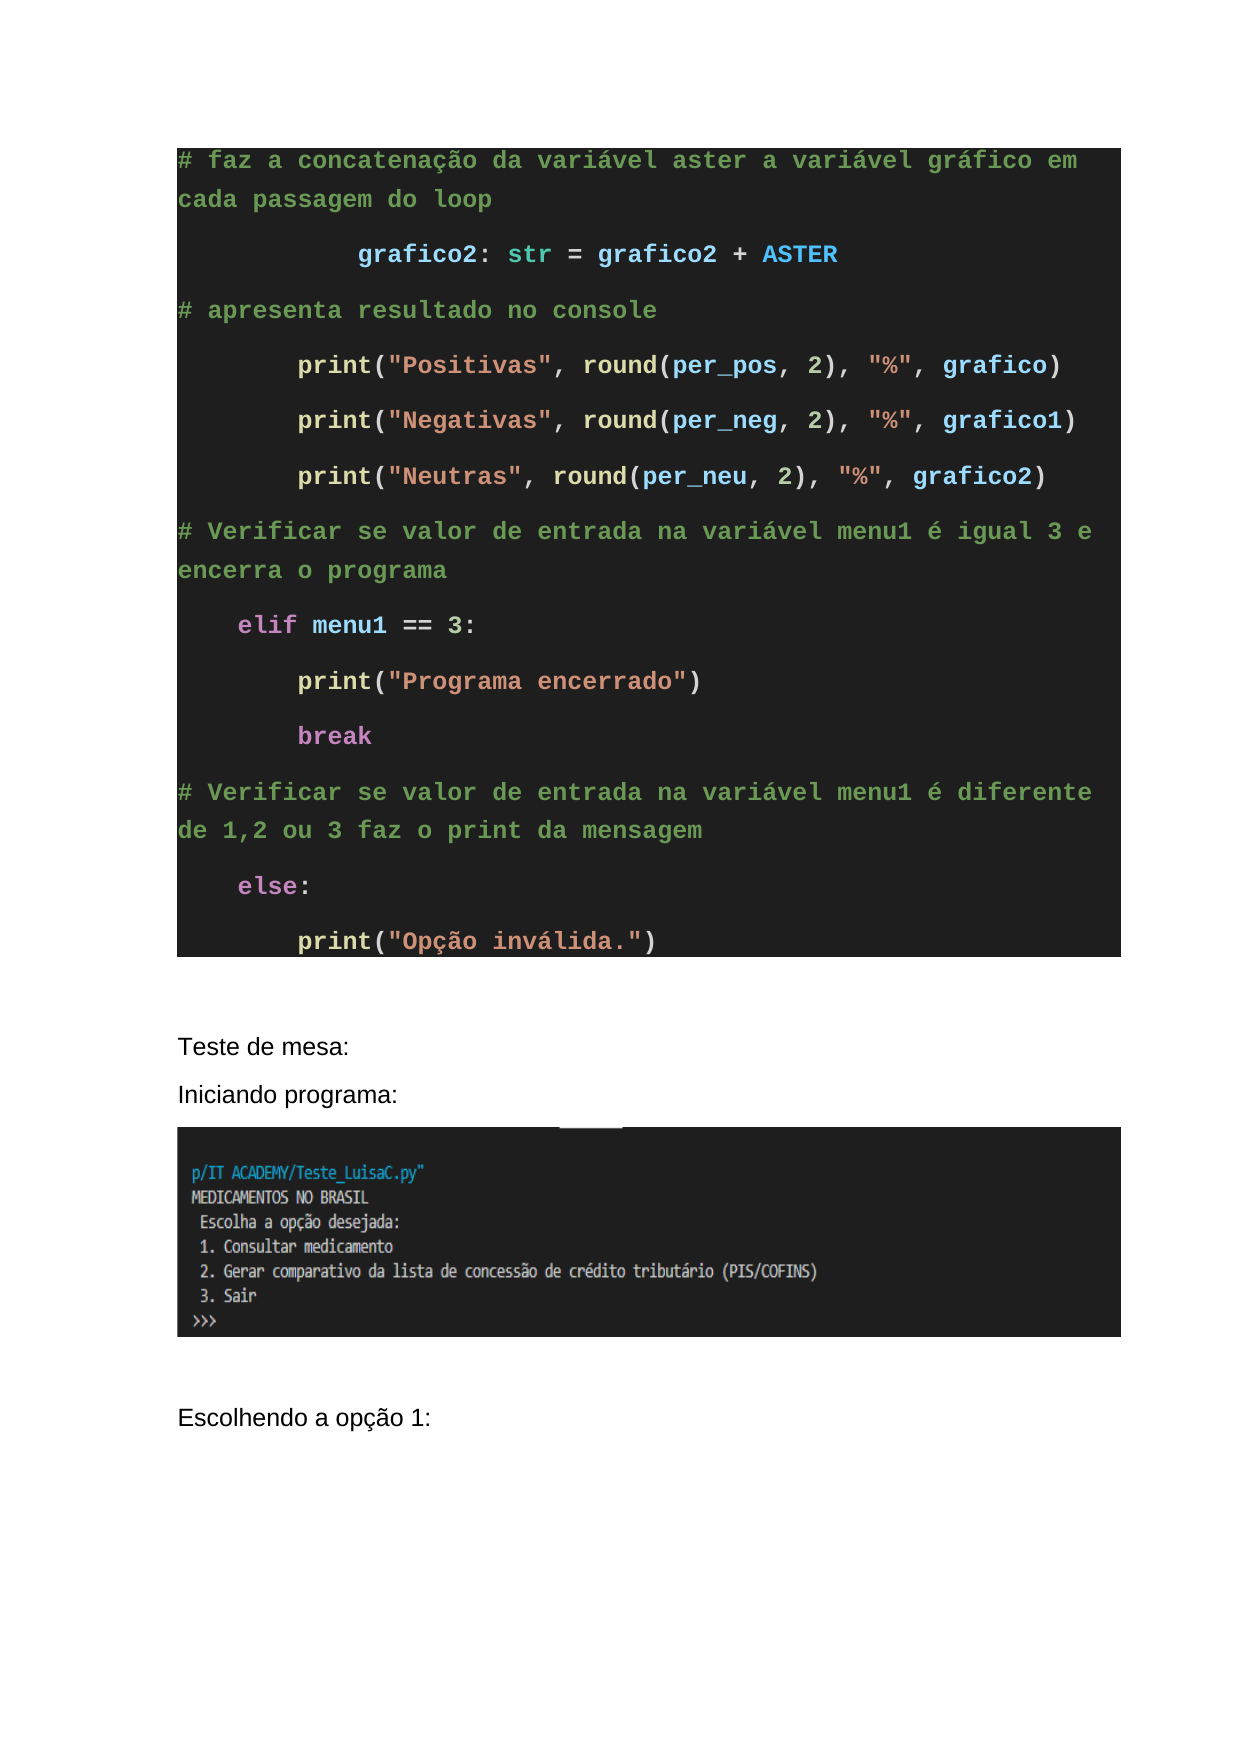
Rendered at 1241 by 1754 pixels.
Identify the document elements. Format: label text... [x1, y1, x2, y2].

text # Verificar se valor de entrada na variável menu1 é igual 3 e encerra o programa [177, 519, 1121, 586]
text else: [177, 873, 1121, 902]
text # apresenta resultado no console [177, 297, 1121, 326]
text # Verificar se valor de entrada na variável menu1 é diferente de 1,2 ou 3 faz o print da mensagem [177, 779, 1121, 846]
picture [177, 1127, 1121, 1337]
text Iniciando programa: [177, 1080, 1121, 1108]
text print("Positivas", round(per_pos, 2), "%", grafico) [177, 353, 1121, 381]
text print("Opção inválida.") [177, 929, 1121, 957]
text Escolhendo a opção 1: [177, 1403, 1121, 1431]
text print("Programa encerrado") [177, 668, 1121, 697]
text elif menu1 == 3: [177, 613, 1121, 641]
text print("Neutras", round(per_neu, 2), "%", grafico2) [177, 463, 1121, 492]
text print("Negativas", round(per_neg, 2), "%", grafico1) [177, 408, 1121, 436]
text grafico2: str = grafico2 + ASTER [177, 242, 1121, 270]
text Teste de mesa: [177, 1032, 1121, 1061]
text break [177, 724, 1121, 752]
text # faz a concatenação da variável aster a variável gráfico em cada passagem do loop [177, 148, 1121, 215]
